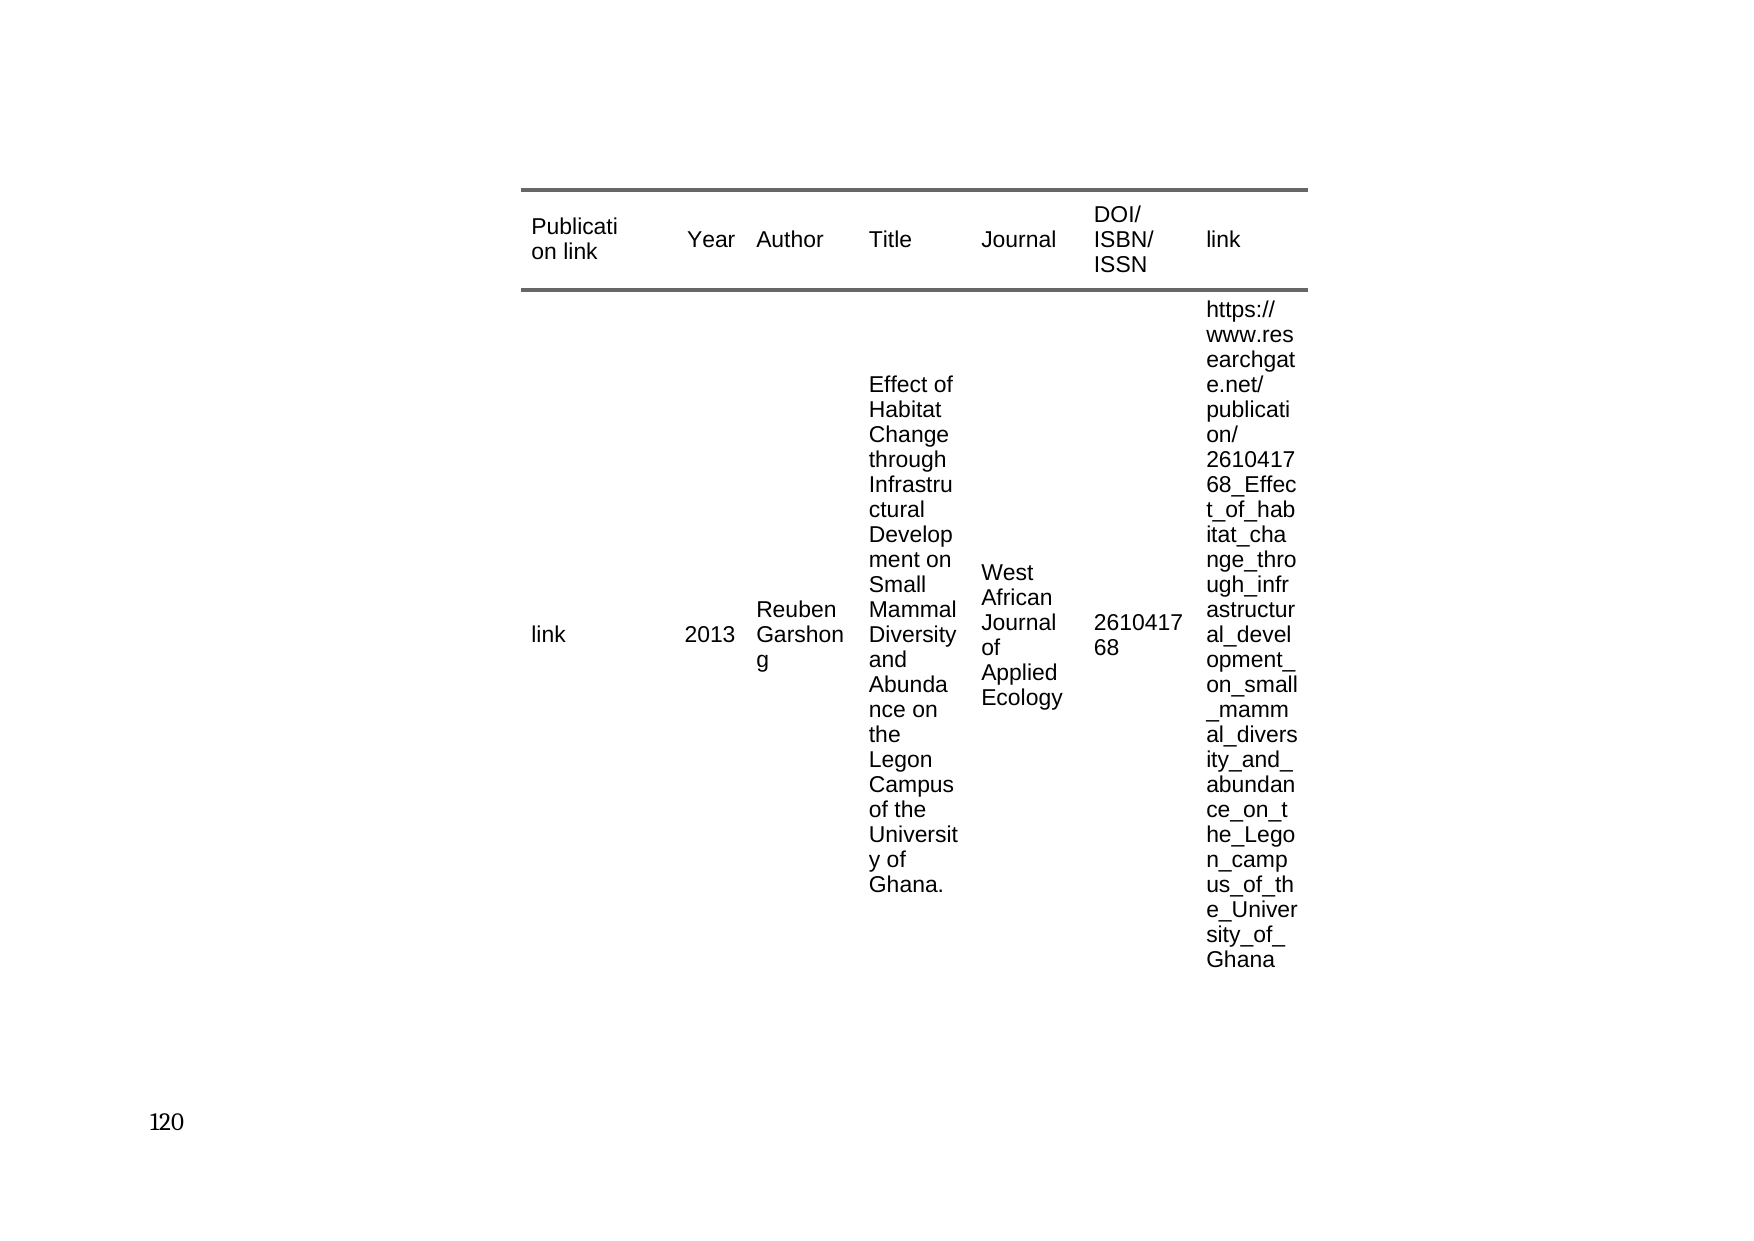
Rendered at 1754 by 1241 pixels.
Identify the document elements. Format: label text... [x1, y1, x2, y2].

table_header link [1196, 192, 1308, 287]
table_header DOI/ISBN/ISSN [1083, 192, 1196, 287]
table_header Publication link [521, 192, 633, 287]
table_cell Effect of Habitat Change through Infrastructural Development on Small Mammal Diversity and Abundance on the Legon Campus of the University of Ghana. [858, 292, 971, 983]
table_cell https://www.researchgate.net/publication/261041768_Effect_of_habitat_change_through_infrastructural_development_on_small_mammal_diversity_and_abundance_on_the_Legon_campus_of_the_University_of_Ghana [1196, 292, 1308, 983]
table_cell 2013 [633, 292, 746, 983]
table_header Title [858, 192, 971, 287]
table_header Year [633, 192, 746, 287]
table_header Journal [971, 192, 1083, 287]
table_cell Reuben Garshong [746, 292, 858, 983]
table_cell 261041768 [1083, 292, 1196, 983]
table_header Author [746, 192, 858, 287]
table_cell link [521, 292, 633, 983]
table_cell West African Journal of Applied Ecology [971, 292, 1083, 983]
